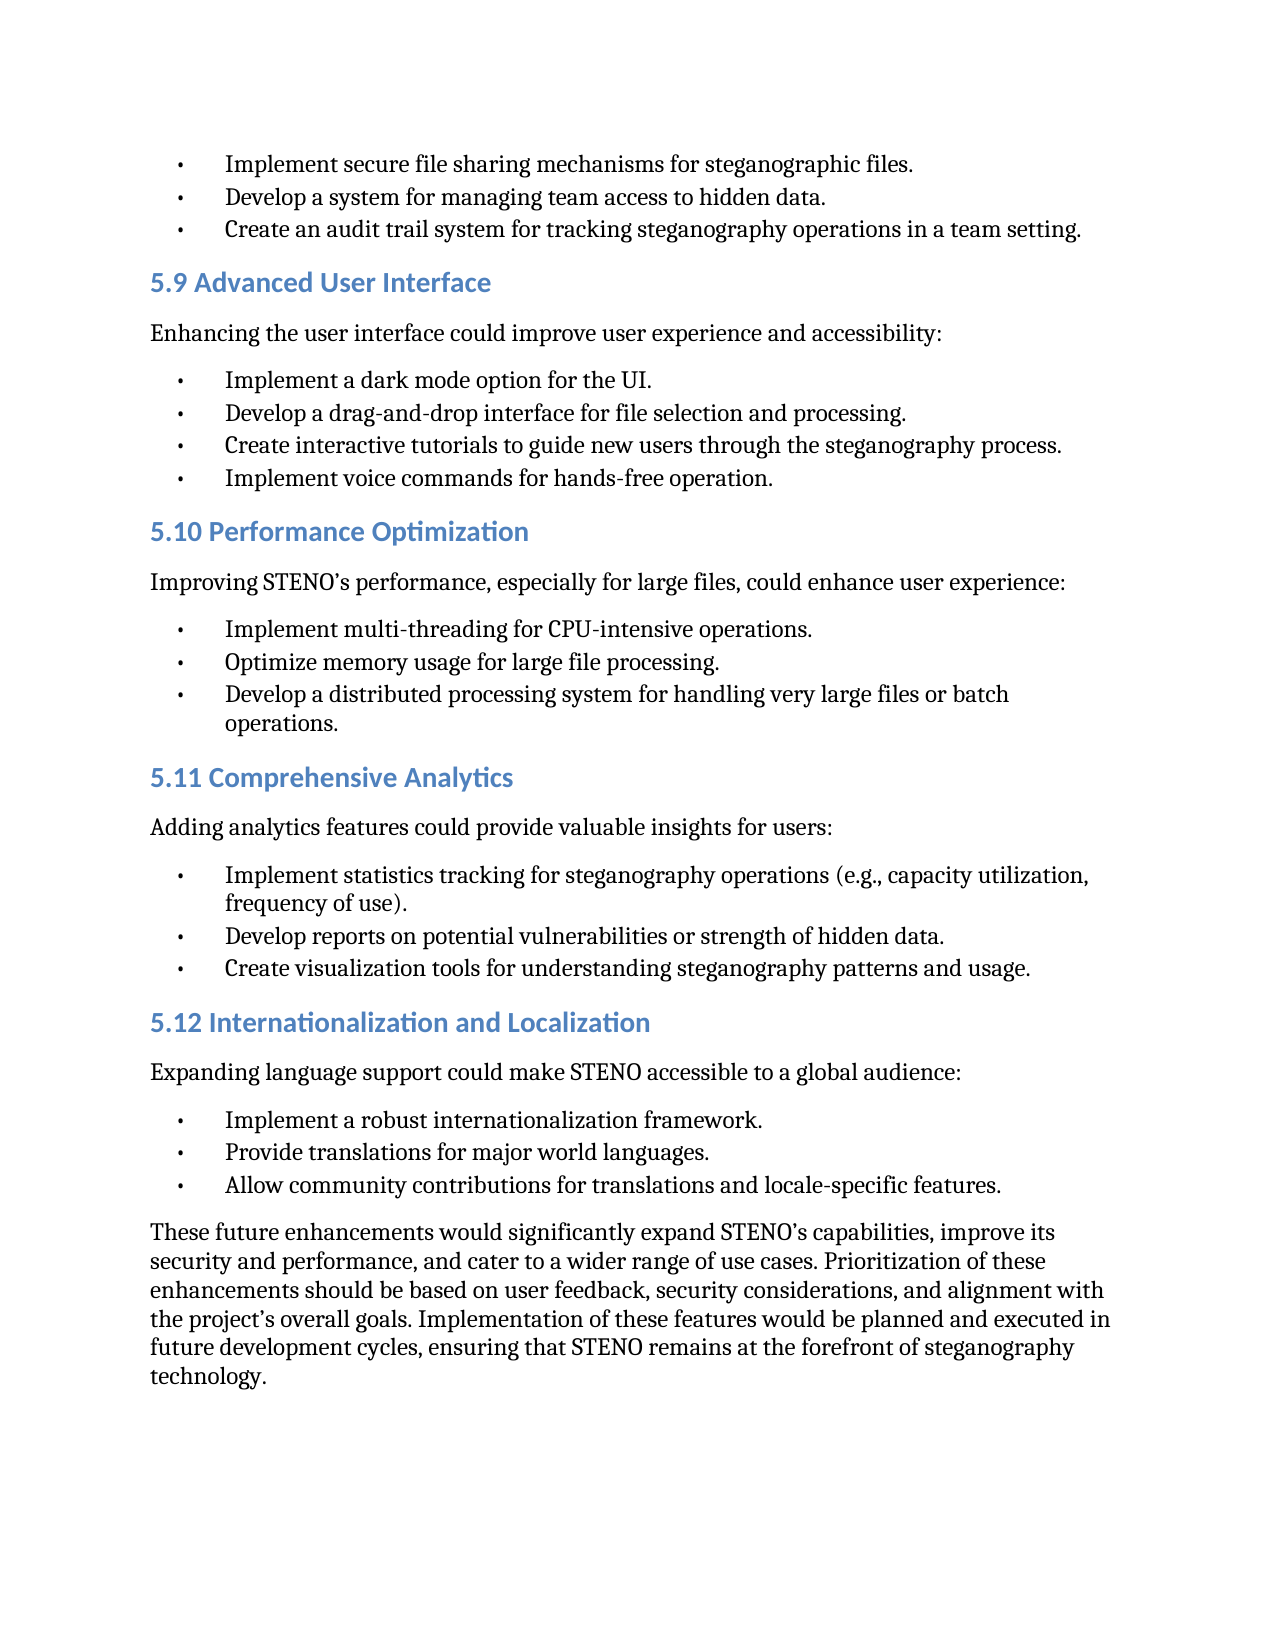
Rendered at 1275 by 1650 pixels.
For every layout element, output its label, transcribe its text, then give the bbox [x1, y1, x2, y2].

text Improving STENO’s performance, especially for large files, could enhance user experience: [150, 568, 1125, 597]
subtitle 5.10 Performance Optimization [150, 513, 1125, 549]
list Provide translations for major world languages. [175, 1138, 1125, 1167]
list Implement a dark mode option for the UI. [175, 366, 1125, 395]
list Develop a drag-and-drop interface for file selection and processing. [175, 399, 1125, 428]
subtitle 5.12 Internationalization and Localization [150, 1004, 1125, 1039]
list Develop a system for managing team access to hidden data. [175, 182, 1125, 211]
list Implement a robust internationalization framework. [175, 1106, 1125, 1134]
text These future enhancements would significantly expand STENO’s capabilities, improve its security and performance, and cater to a wider range of use cases. Prioritization of these enhancements should be based on user feedback, security considerations, and alignment with the project’s overall goals. Implementation of these features would be planned and executed in future development cycles, ensuring that STENO remains at the forefront of steganography technology. [150, 1218, 1125, 1391]
text Adding analytics features could provide valuable insights for users: [150, 813, 1125, 842]
subtitle 5.11 Comprehensive Analytics [150, 759, 1125, 794]
list Create interactive tutorials to guide new users through the steganography process. [175, 431, 1125, 460]
list Optimize memory usage for large file processing. [175, 648, 1125, 677]
subtitle 5.9 Advanced User Interface [150, 264, 1125, 300]
list Develop reports on potential vulnerabilities or strength of hidden data. [175, 922, 1125, 951]
list Implement secure file sharing mechanisms for steganographic files. [175, 150, 1125, 179]
text Expanding language support could make STENO accessible to a global audience: [150, 1058, 1125, 1087]
list Create visualization tools for understanding steganography patterns and usage. [175, 954, 1125, 983]
text Enhancing the user interface could improve user experience and accessibility: [150, 319, 1125, 348]
list Implement multi-threading for CPU-intensive operations. [175, 615, 1125, 644]
list Create an audit trail system for tracking steganography operations in a team setting. [175, 215, 1125, 244]
list Allow community contributions for translations and locale-specific features. [175, 1171, 1125, 1199]
list Implement voice commands for hands-free operation. [175, 464, 1125, 493]
list Develop a distributed processing system for handling very large files or batch operations. [175, 680, 1125, 738]
list Implement statistics tracking for steganography operations (e.g., capacity utilization, frequency of use). [175, 861, 1125, 918]
